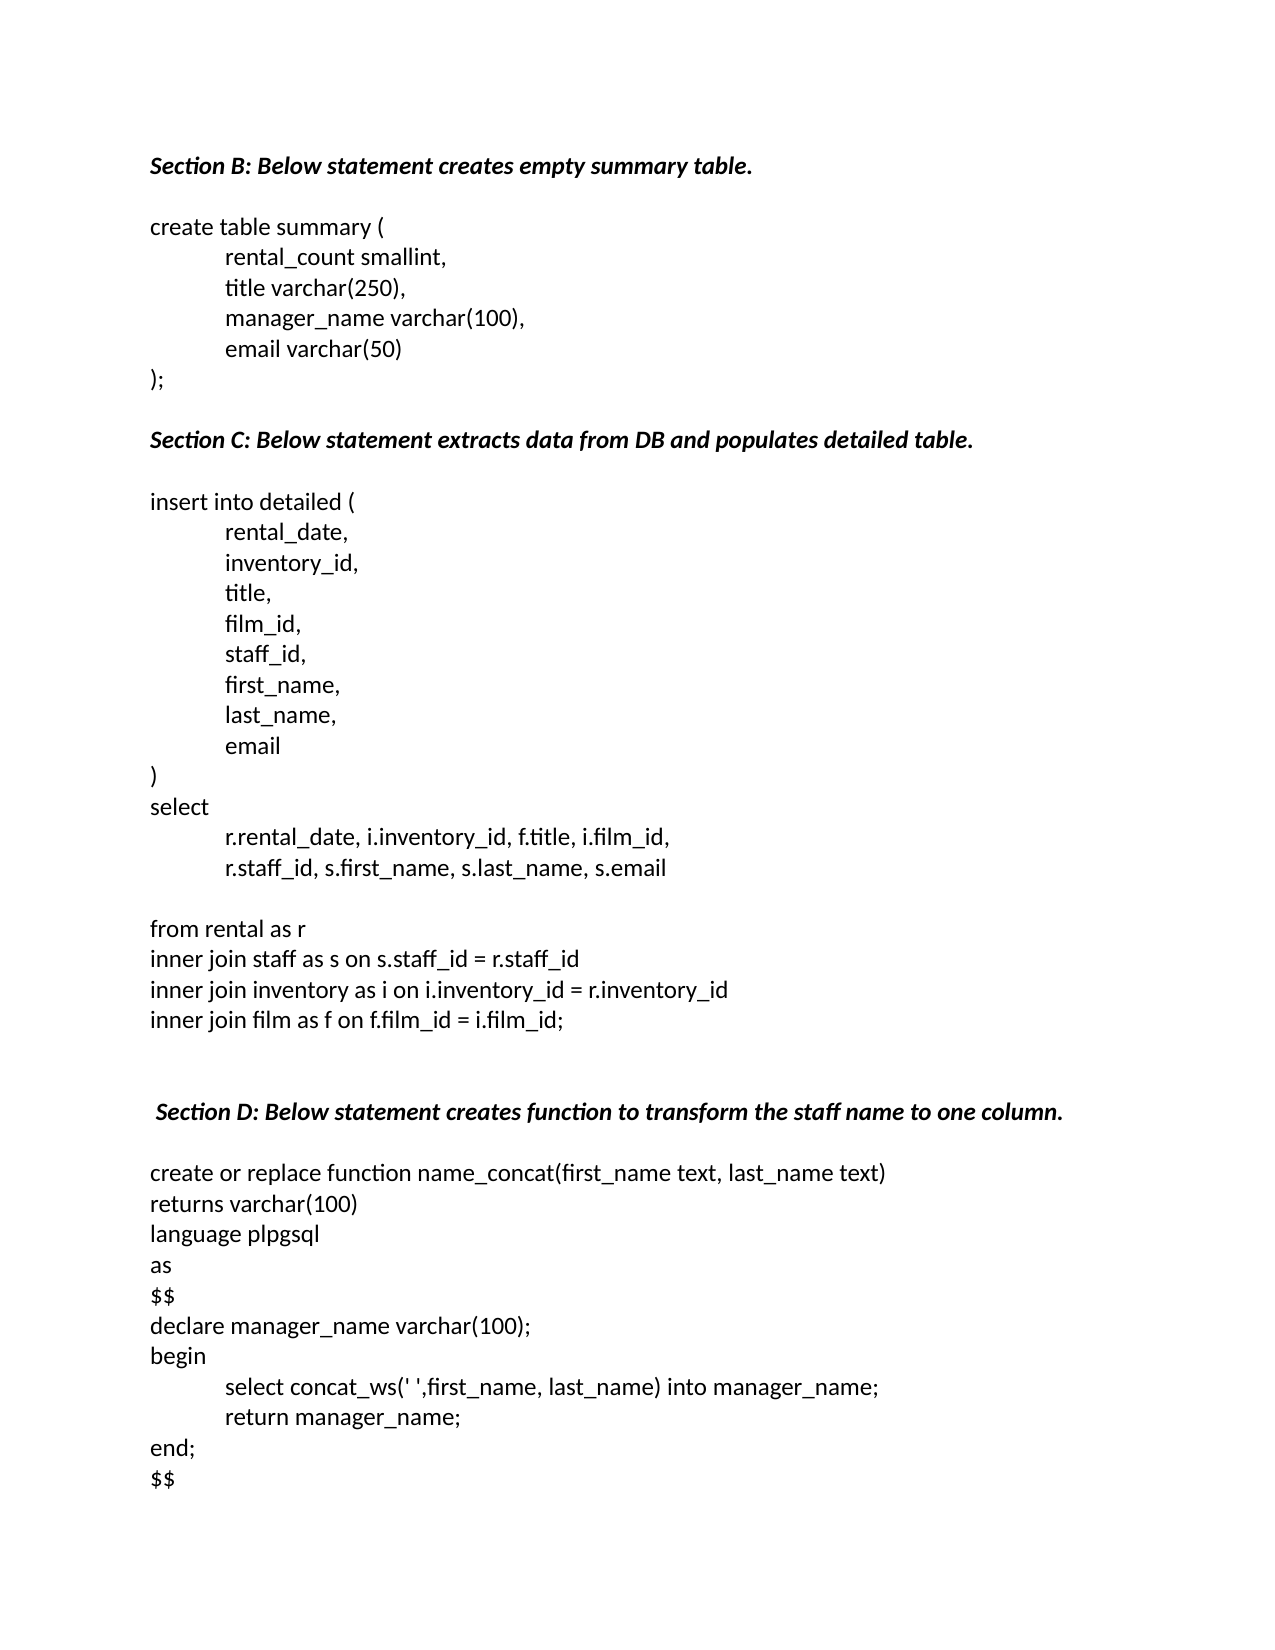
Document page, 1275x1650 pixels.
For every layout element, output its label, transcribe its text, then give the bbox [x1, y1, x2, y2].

text ); [150, 364, 1125, 394]
text manager_name varchar(100), [150, 303, 1125, 333]
text ) [150, 760, 1125, 791]
text inner join inventory as i on i.inventory_id = r.inventory_id [150, 974, 1125, 1004]
text title, [150, 577, 1125, 608]
text $$ [150, 1462, 1125, 1493]
text select [150, 791, 1125, 821]
text begin [150, 1340, 1125, 1371]
text $$ [150, 1279, 1125, 1310]
text as [150, 1249, 1125, 1279]
text declare manager_name varchar(100); [150, 1310, 1125, 1340]
text film_id, [150, 608, 1125, 638]
text return manager_name; [150, 1401, 1125, 1432]
text email varchar(50) [150, 333, 1125, 364]
text from rental as r [150, 913, 1125, 943]
text inventory_id, [150, 547, 1125, 577]
text language plpgsql [150, 1218, 1125, 1249]
text Section D: Below statement creates function to transform the staff name to one column. [150, 1096, 1125, 1127]
text rental_count smallint, [150, 242, 1125, 272]
text first_name, [150, 669, 1125, 699]
text insert into detailed ( [150, 486, 1125, 516]
text rental_date, [150, 516, 1125, 547]
text title varchar(250), [150, 272, 1125, 303]
text inner join staff as s on s.staff_id = r.staff_id [150, 943, 1125, 974]
text select concat_ws(' ',first_name, last_name) into manager_name; [150, 1371, 1125, 1401]
text create or replace function name_concat(first_name text, last_name text) [150, 1157, 1125, 1188]
text returns varchar(100) [150, 1188, 1125, 1218]
text Section B: Below statement creates empty summary table. [150, 150, 1125, 181]
text r.rental_date, i.inventory_id, f.title, i.film_id, [150, 821, 1125, 852]
text r.staff_id, s.first_name, s.last_name, s.email [150, 852, 1125, 882]
text create table summary ( [150, 211, 1125, 242]
text Section C: Below statement extracts data from DB and populates detailed table. [150, 425, 1125, 455]
text email [150, 730, 1125, 760]
text last_name, [150, 699, 1125, 730]
text staff_id, [150, 638, 1125, 669]
text inner join film as f on f.film_id = i.film_id; [150, 1004, 1125, 1035]
text end; [150, 1432, 1125, 1462]
